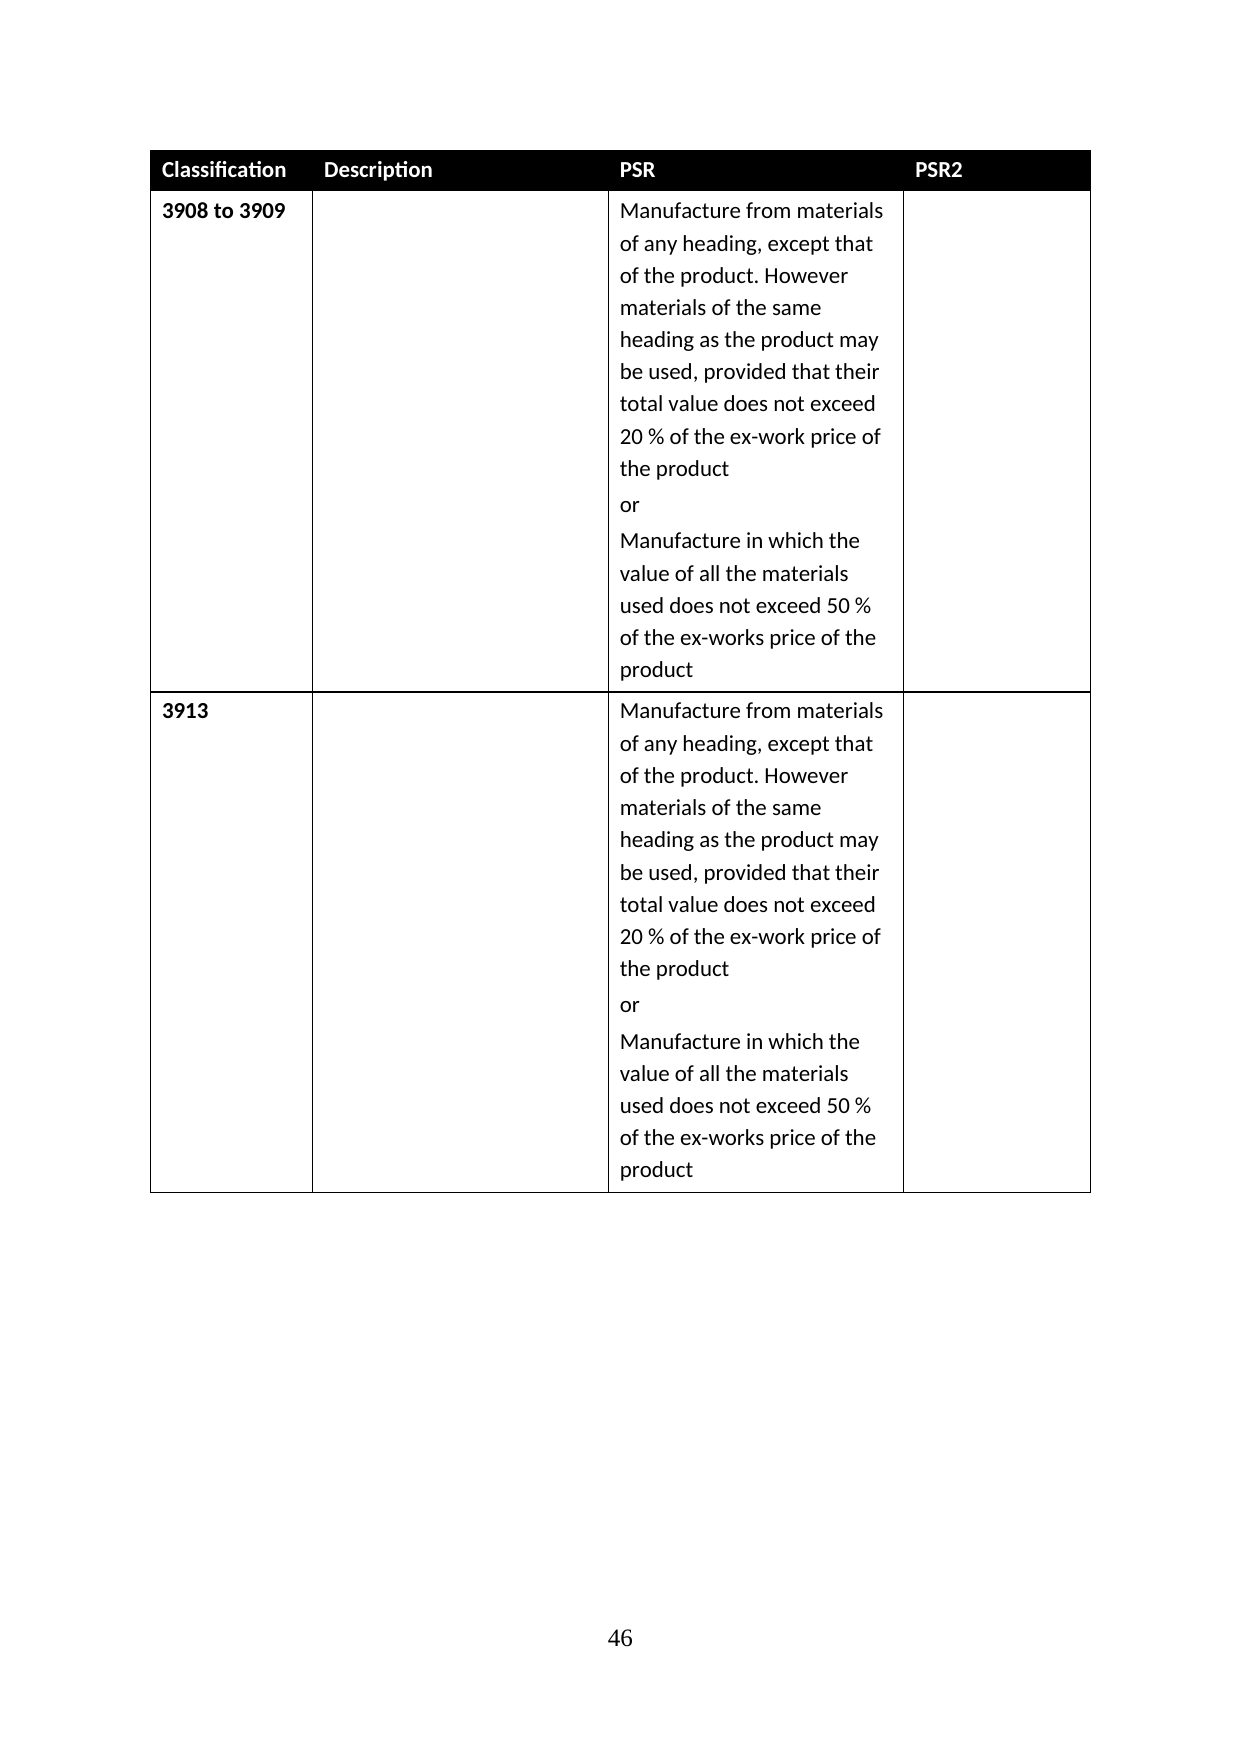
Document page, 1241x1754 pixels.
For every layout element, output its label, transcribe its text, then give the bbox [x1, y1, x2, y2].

table_cell 3908 to 3909 [151, 191, 312, 691]
table_cell [313, 693, 608, 1192]
table_header PSR2 [904, 151, 1090, 191]
table_cell [313, 191, 608, 691]
table_cell 3913 [151, 693, 312, 1192]
table_cell [904, 693, 1090, 1192]
table_header Description [313, 151, 608, 191]
table_header Classification [151, 151, 312, 191]
table_cell [904, 191, 1090, 691]
table_header PSR [609, 151, 903, 191]
